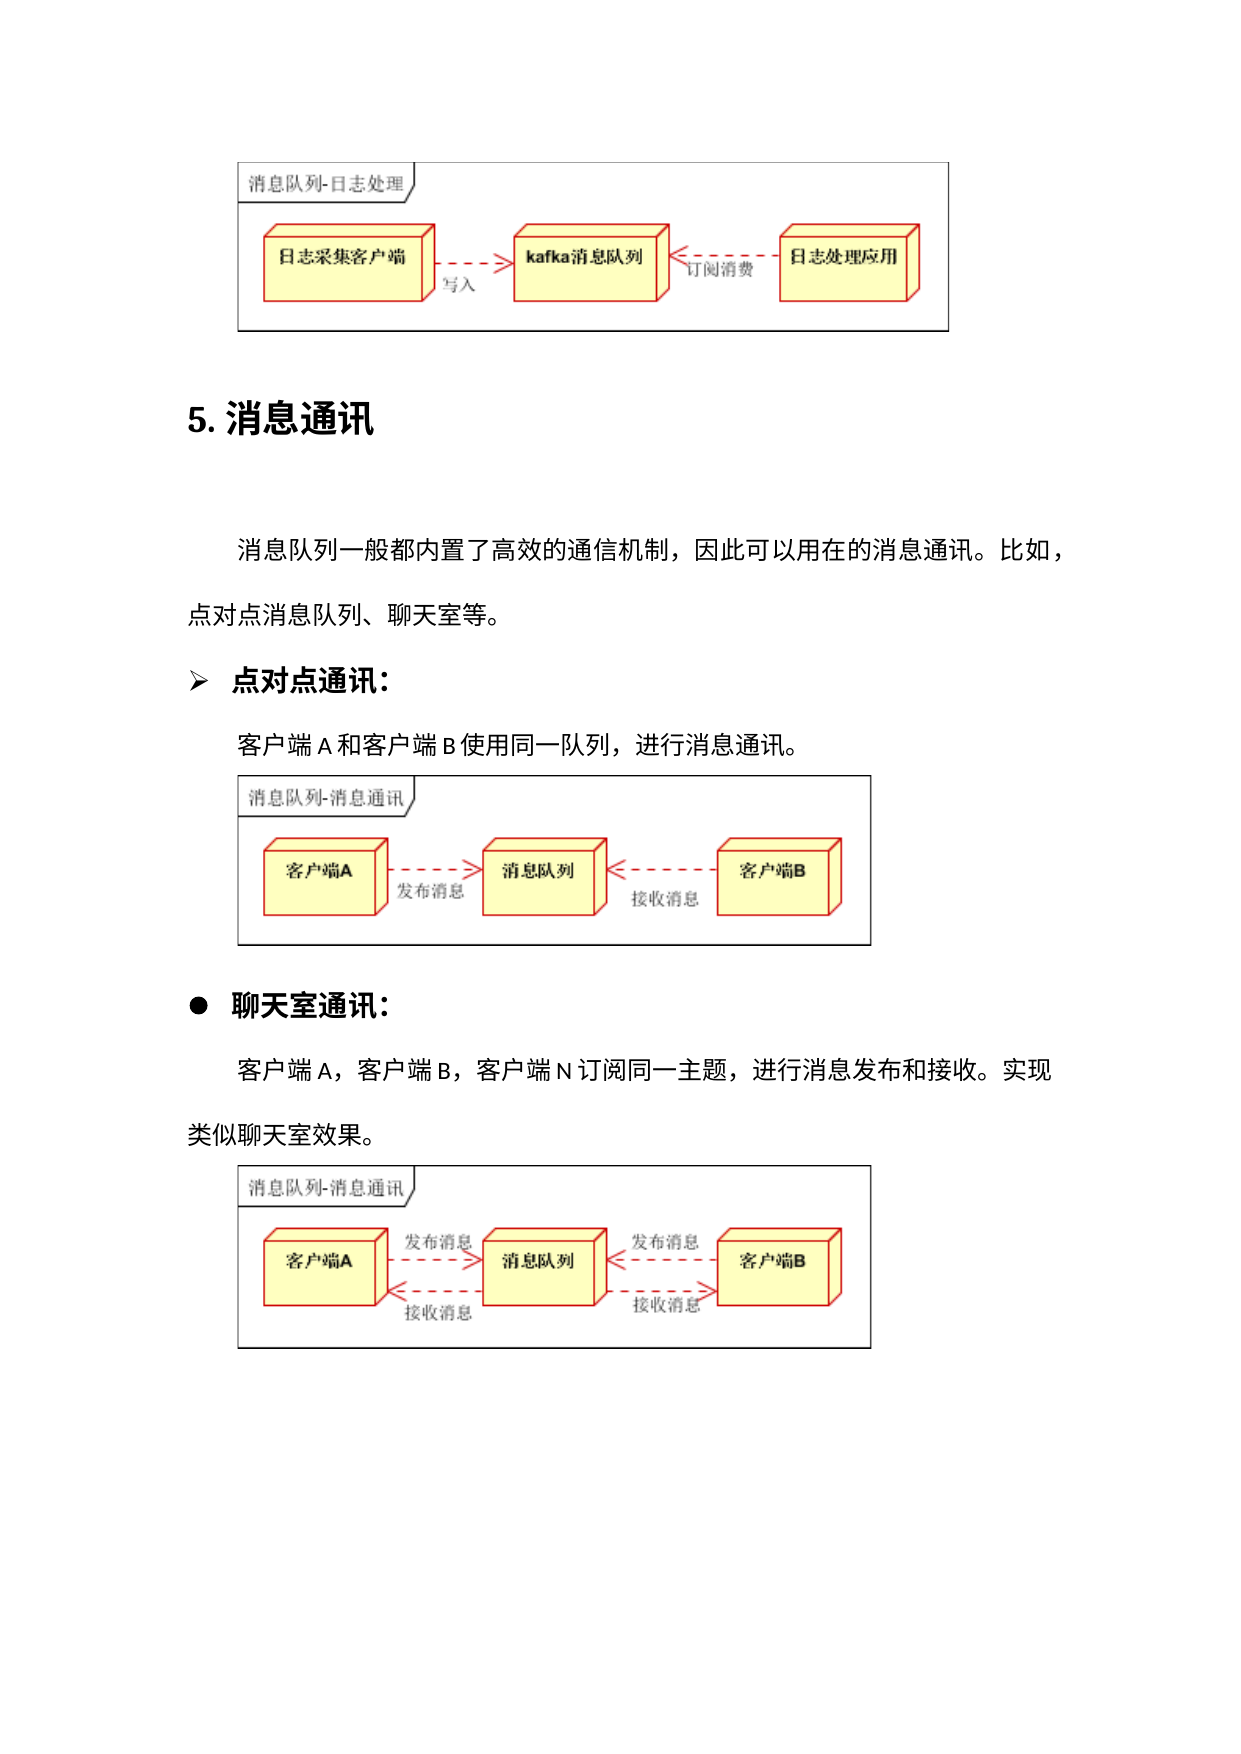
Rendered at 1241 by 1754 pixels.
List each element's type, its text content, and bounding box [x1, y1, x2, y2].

picture [237, 1165, 872, 1349]
text 消息队列一般都内置了高效的通信机制，因此可以用在的消息通讯。比如，点对点消息队列、聊天室等。 [187, 516, 1053, 646]
list 点对点通讯： [187, 646, 1053, 711]
text 客户端A，客户端B，客户端N订阅同一主题，进行消息发布和接收。实现类似聊天室效果。 [187, 1036, 1053, 1166]
list 聊天室通讯： [187, 971, 1053, 1036]
picture [237, 162, 950, 332]
text 客户端A和客户端B使用同一队列，进行消息通讯。 [187, 711, 1053, 776]
subtitle 消息通讯 [187, 384, 1053, 449]
picture [237, 775, 872, 946]
